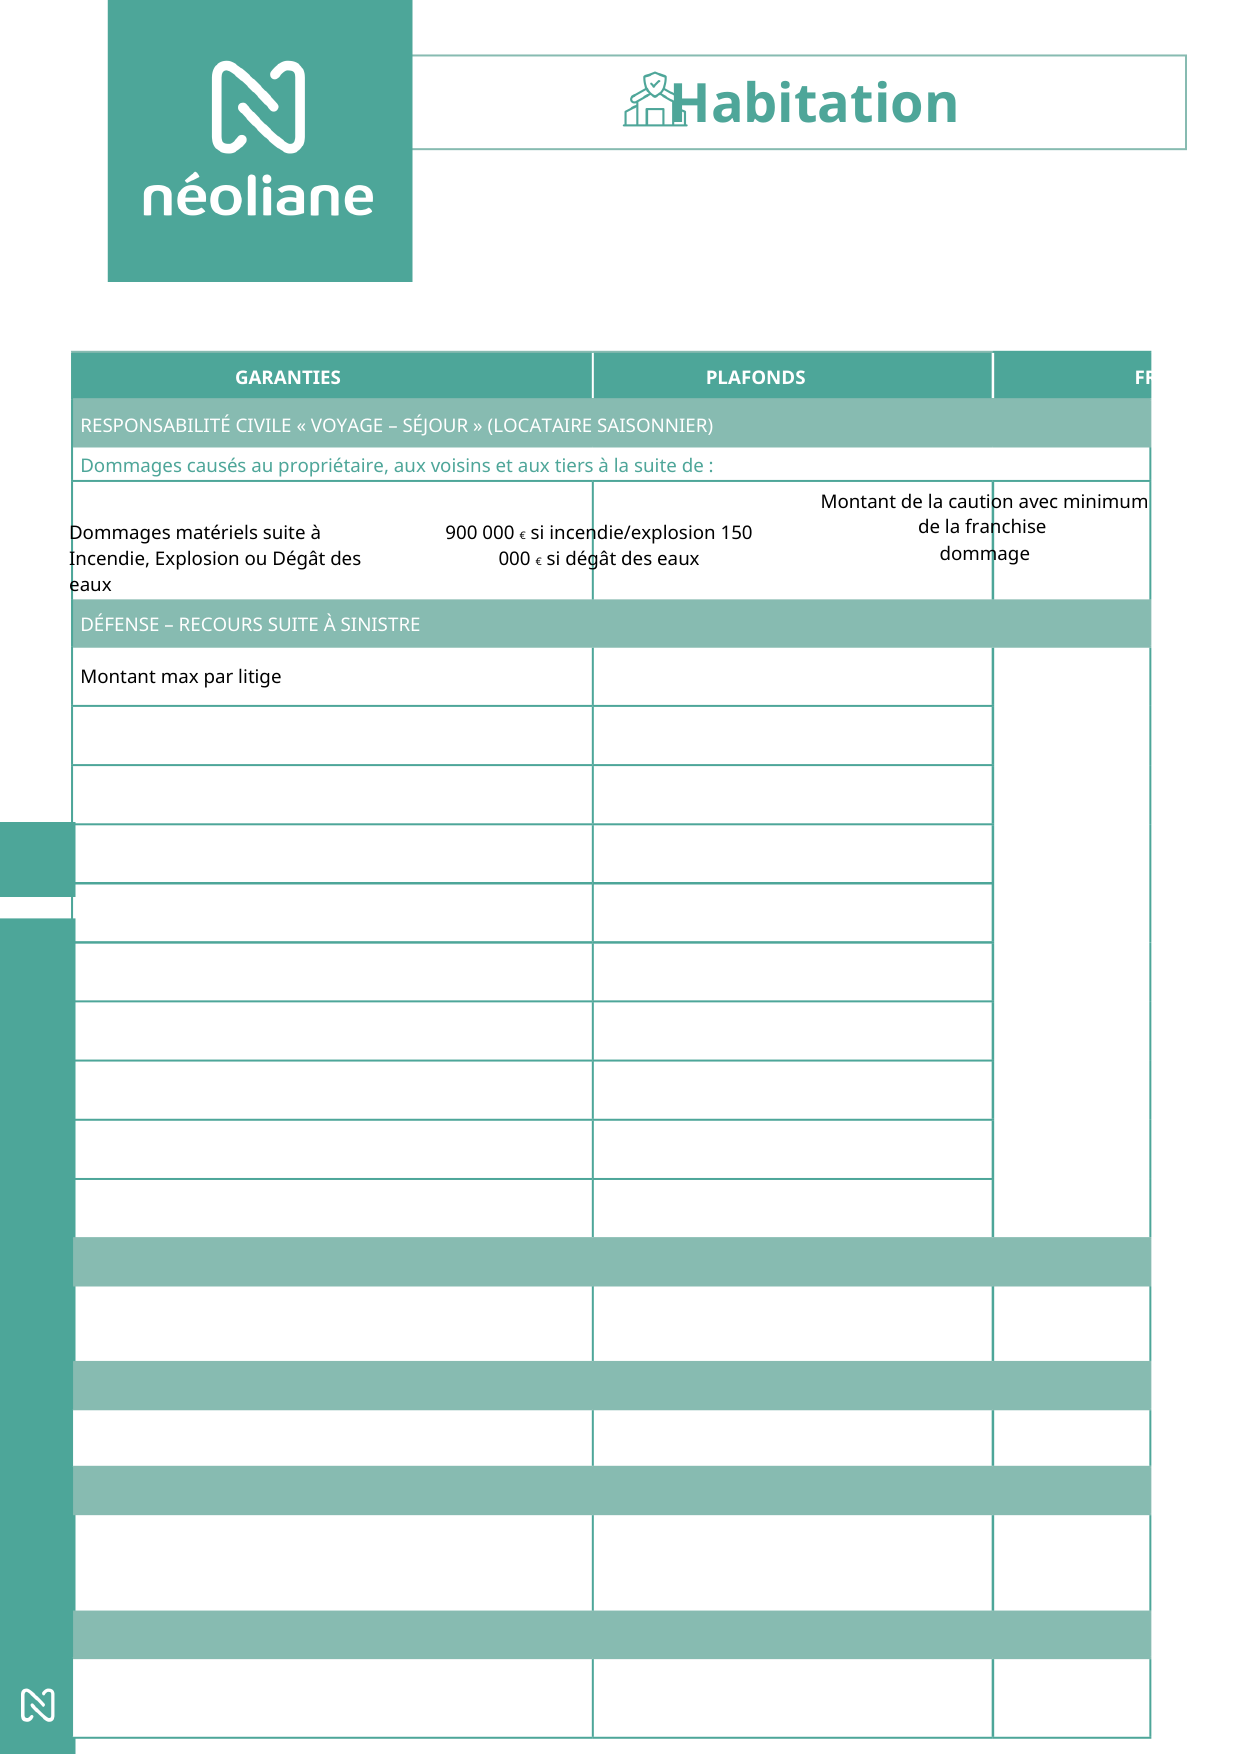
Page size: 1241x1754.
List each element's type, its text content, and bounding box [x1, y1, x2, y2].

table_header Dommages matériels suite à Incendie, Explosion ou Dégât des eaux [43, 483, 413, 602]
text DÉFENSE – RECOURS SUITE À SINISTRE [80, 612, 1142, 636]
text Habitation [31, 73, 959, 134]
picture [0, 350, 1153, 1754]
text RESPONSABILITÉ CIVILE « VOYAGE – SÉJOUR » (LOCATAIRE SAISONNIER) [80, 413, 1142, 437]
table_header 900 000 € si incendie/explosion 150 000 € si dégât des eaux [414, 483, 784, 602]
text Montant max par litige [80, 665, 447, 689]
table_header PLAFONDS [509, 359, 880, 396]
text Dommages causés au propriétaire, aux voisins et aux tiers à la suite de : [80, 453, 1142, 477]
table_header Montant de la caution avec minimum de la franchise dommage [784, 483, 1155, 602]
picture [106, 0, 1188, 282]
table_header FRANCHISES [880, 359, 1240, 396]
table_header GARANTIES [139, 359, 509, 396]
